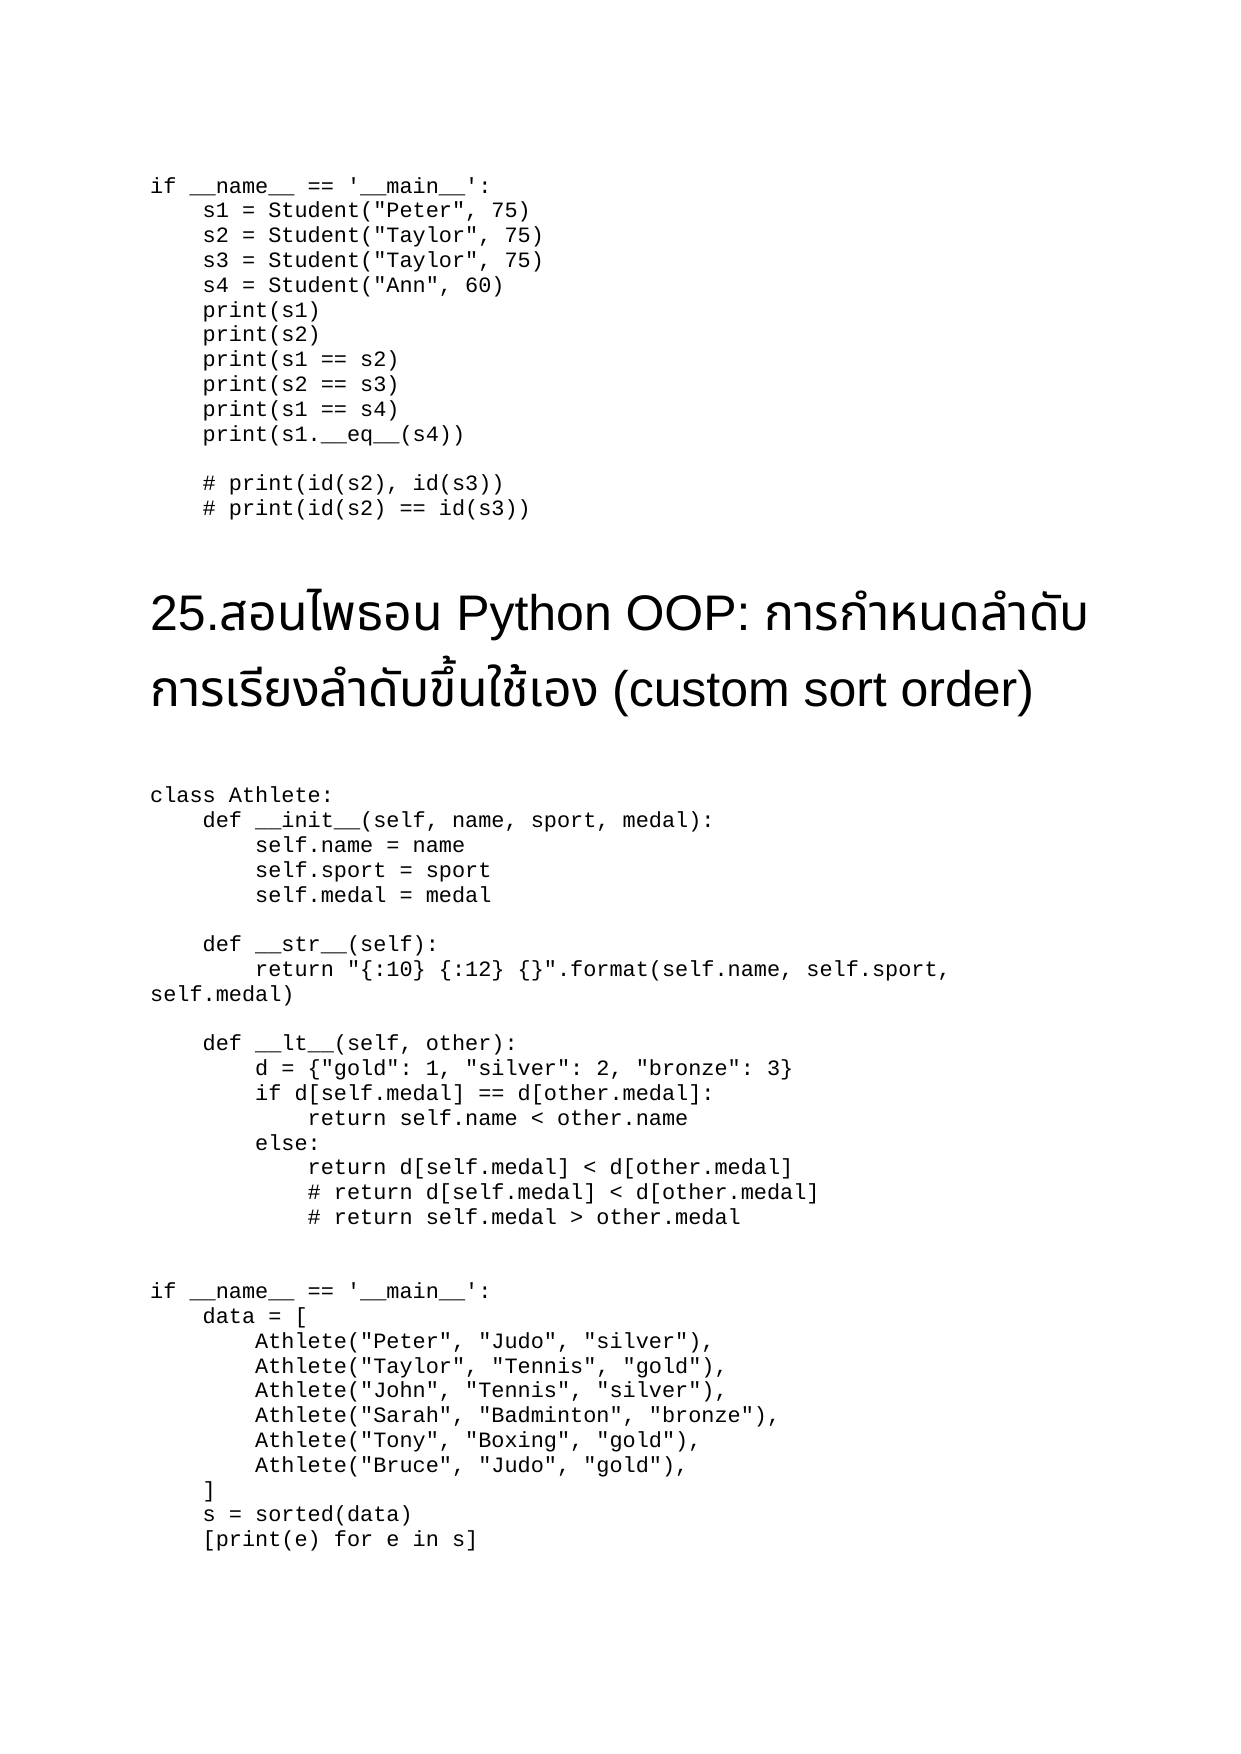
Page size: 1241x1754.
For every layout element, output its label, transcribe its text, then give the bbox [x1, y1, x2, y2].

text data = [ [150, 1305, 1090, 1330]
text # print(id(s2), id(s3)) [150, 472, 1090, 497]
text s3 = Student("Taylor", 75) [150, 249, 1090, 274]
text self.name = name [150, 834, 1090, 859]
text Athlete("Taylor", "Tennis", "gold"), [150, 1355, 1090, 1379]
subtitle 25.สอนไพธอน Python OOP: การกำหนดลำดับการเรียงลำดับขึ้นใช้เอง (custom sort order) [150, 578, 1090, 729]
text print(s2) [150, 323, 1090, 348]
text print(s2 == s3) [150, 373, 1090, 398]
text if __name__ == '__main__': [150, 1280, 1090, 1305]
text class Athlete: [150, 784, 1090, 809]
text def __lt__(self, other): [150, 1032, 1090, 1057]
text # return self.medal > other.medal [150, 1206, 1090, 1231]
text self.medal = medal [150, 884, 1090, 908]
text return self.name < other.name [150, 1107, 1090, 1132]
text s2 = Student("Taylor", 75) [150, 224, 1090, 249]
text def __str__(self): [150, 933, 1090, 958]
text [print(e) for e in s] [150, 1528, 1090, 1553]
text if __name__ == '__main__': [150, 175, 1090, 199]
text return d[self.medal] < d[other.medal] [150, 1156, 1090, 1181]
text def __init__(self, name, sport, medal): [150, 809, 1090, 834]
text print(s1) [150, 299, 1090, 323]
text ] [150, 1479, 1090, 1503]
text print(s1 == s2) [150, 348, 1090, 373]
text # return d[self.medal] < d[other.medal] [150, 1181, 1090, 1206]
text s4 = Student("Ann", 60) [150, 274, 1090, 299]
text print(s1 == s4) [150, 398, 1090, 423]
text s = sorted(data) [150, 1503, 1090, 1528]
text else: [150, 1132, 1090, 1156]
text Athlete("Sarah", "Badminton", "bronze"), [150, 1404, 1090, 1429]
text return "{:10} {:12} {}".format(self.name, self.sport, self.medal) [150, 958, 1090, 1008]
text Athlete("Bruce", "Judo", "gold"), [150, 1454, 1090, 1479]
text if d[self.medal] == d[other.medal]: [150, 1082, 1090, 1107]
text # print(id(s2) == id(s3)) [150, 497, 1090, 522]
text s1 = Student("Peter", 75) [150, 199, 1090, 224]
text Athlete("Tony", "Boxing", "gold"), [150, 1429, 1090, 1454]
text self.sport = sport [150, 859, 1090, 884]
text Athlete("John", "Tennis", "silver"), [150, 1379, 1090, 1404]
text d = {"gold": 1, "silver": 2, "bronze": 3} [150, 1057, 1090, 1082]
text Athlete("Peter", "Judo", "silver"), [150, 1330, 1090, 1355]
text print(s1.__eq__(s4)) [150, 423, 1090, 447]
